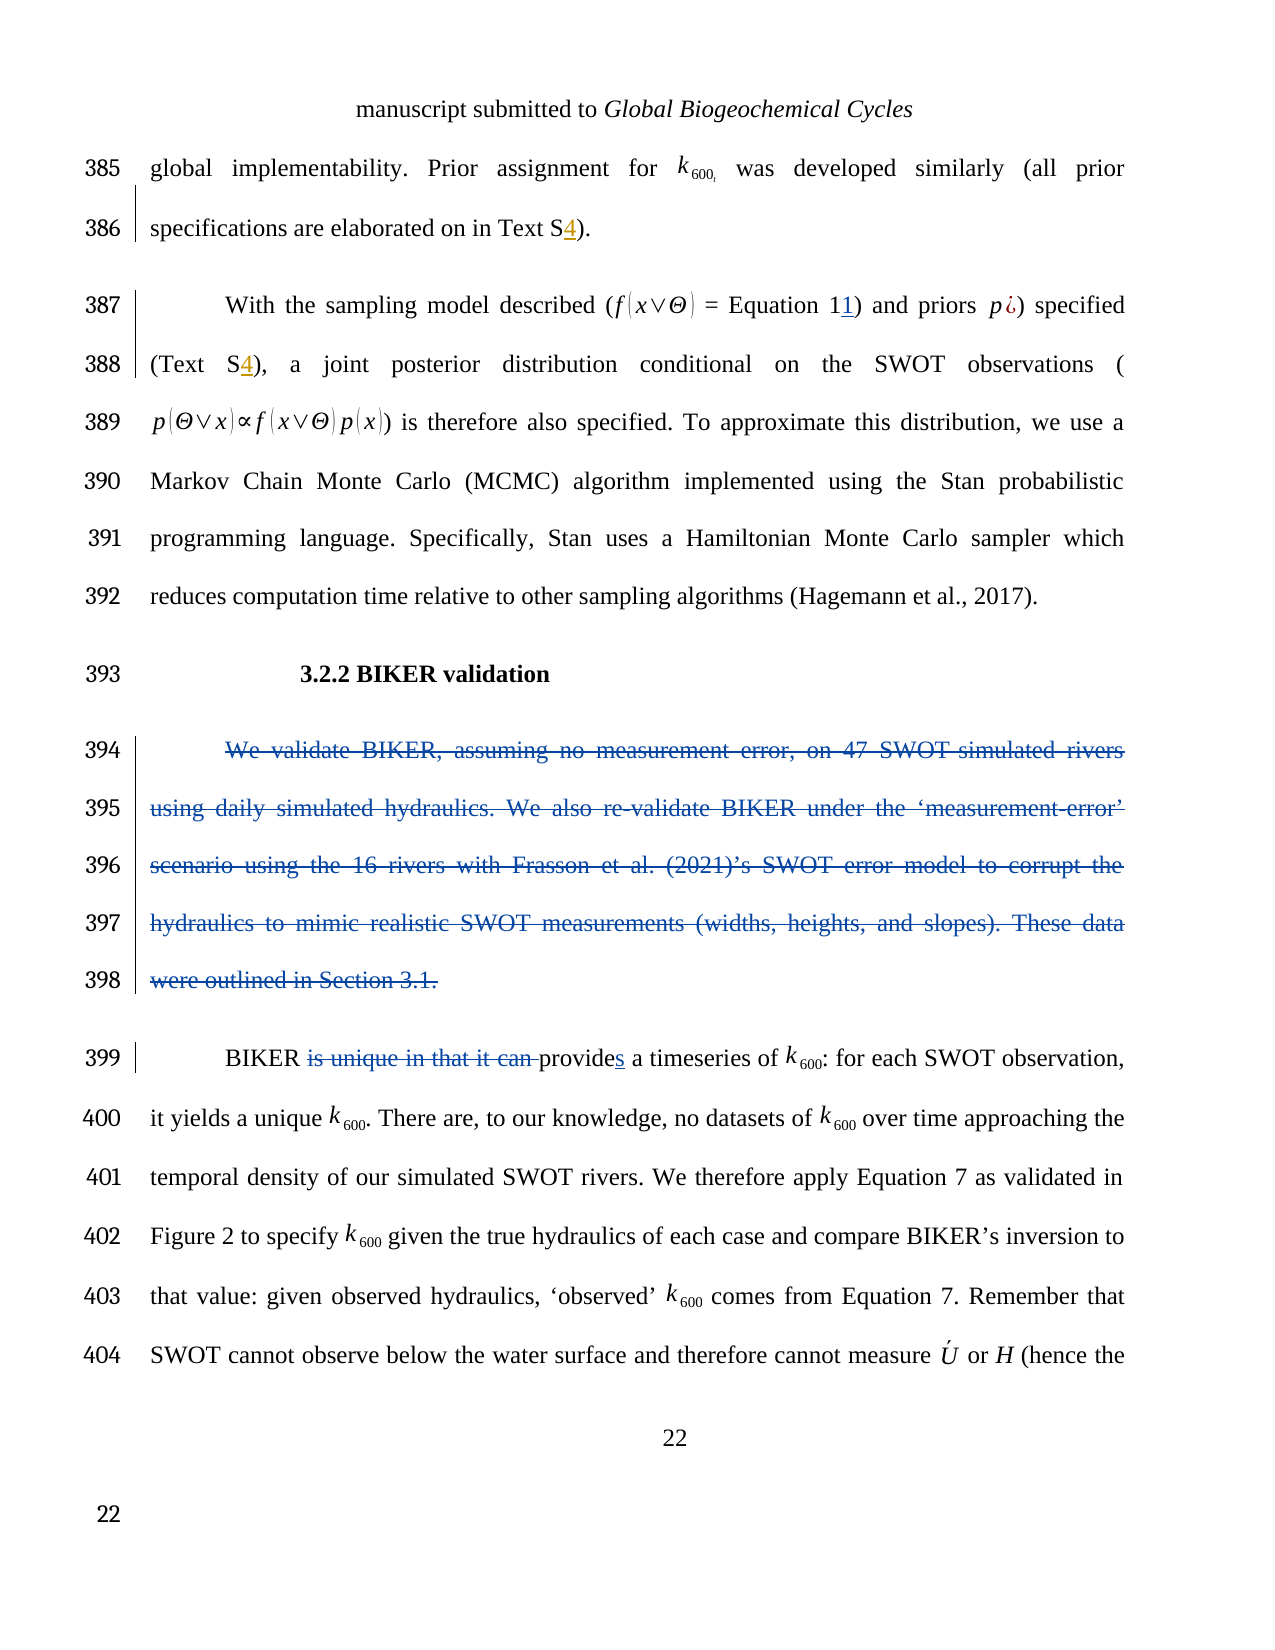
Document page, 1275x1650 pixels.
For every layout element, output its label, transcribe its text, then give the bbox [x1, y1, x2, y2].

text With the sampling model described ( = Equation 1) and priors ) specified (Text S), a joint posterior distribution conditional on the SWOT observations () is therefore also specified. To approximate this distribution, we use a Markov Chain Monte Carlo (MCMC) algorithm implemented using the Stan probabilistic programming language. Specifically, Stan uses a Hamiltonian Monte Carlo sampler which reduces computation time relative to other sampling algorithms (Hagemann et al., 2017). [150, 290, 1125, 610]
subtitle 3.2.2 BIKER validation [225, 659, 1125, 688]
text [150, 1042, 1125, 1369]
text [150, 151, 1125, 242]
